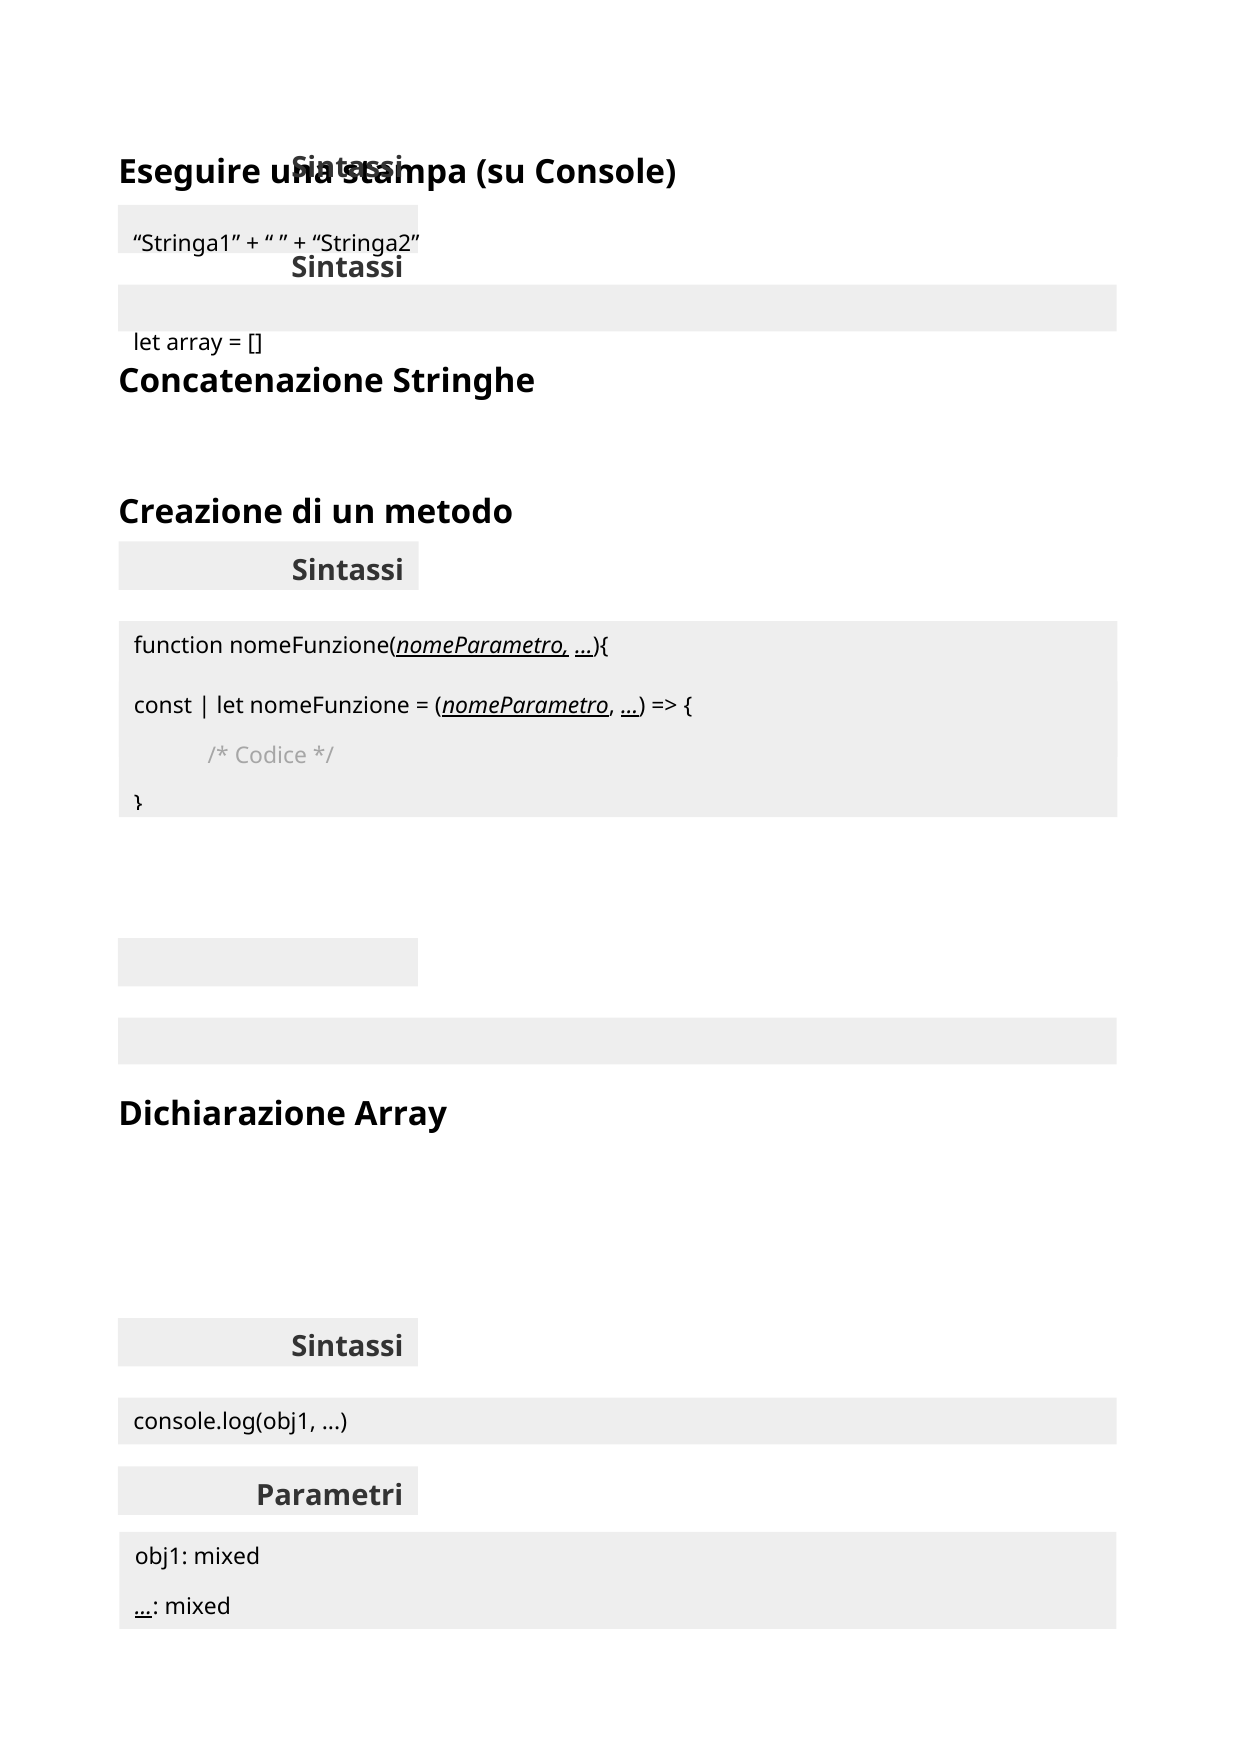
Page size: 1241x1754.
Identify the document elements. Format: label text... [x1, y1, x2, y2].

text Eseguire una stampa (su Console) [118, 148, 1122, 193]
text Creazione di un metodo [118, 488, 1122, 533]
text Concatenazione Stringhe [118, 213, 1122, 402]
text Dichiarazione Array [118, 903, 1122, 1135]
